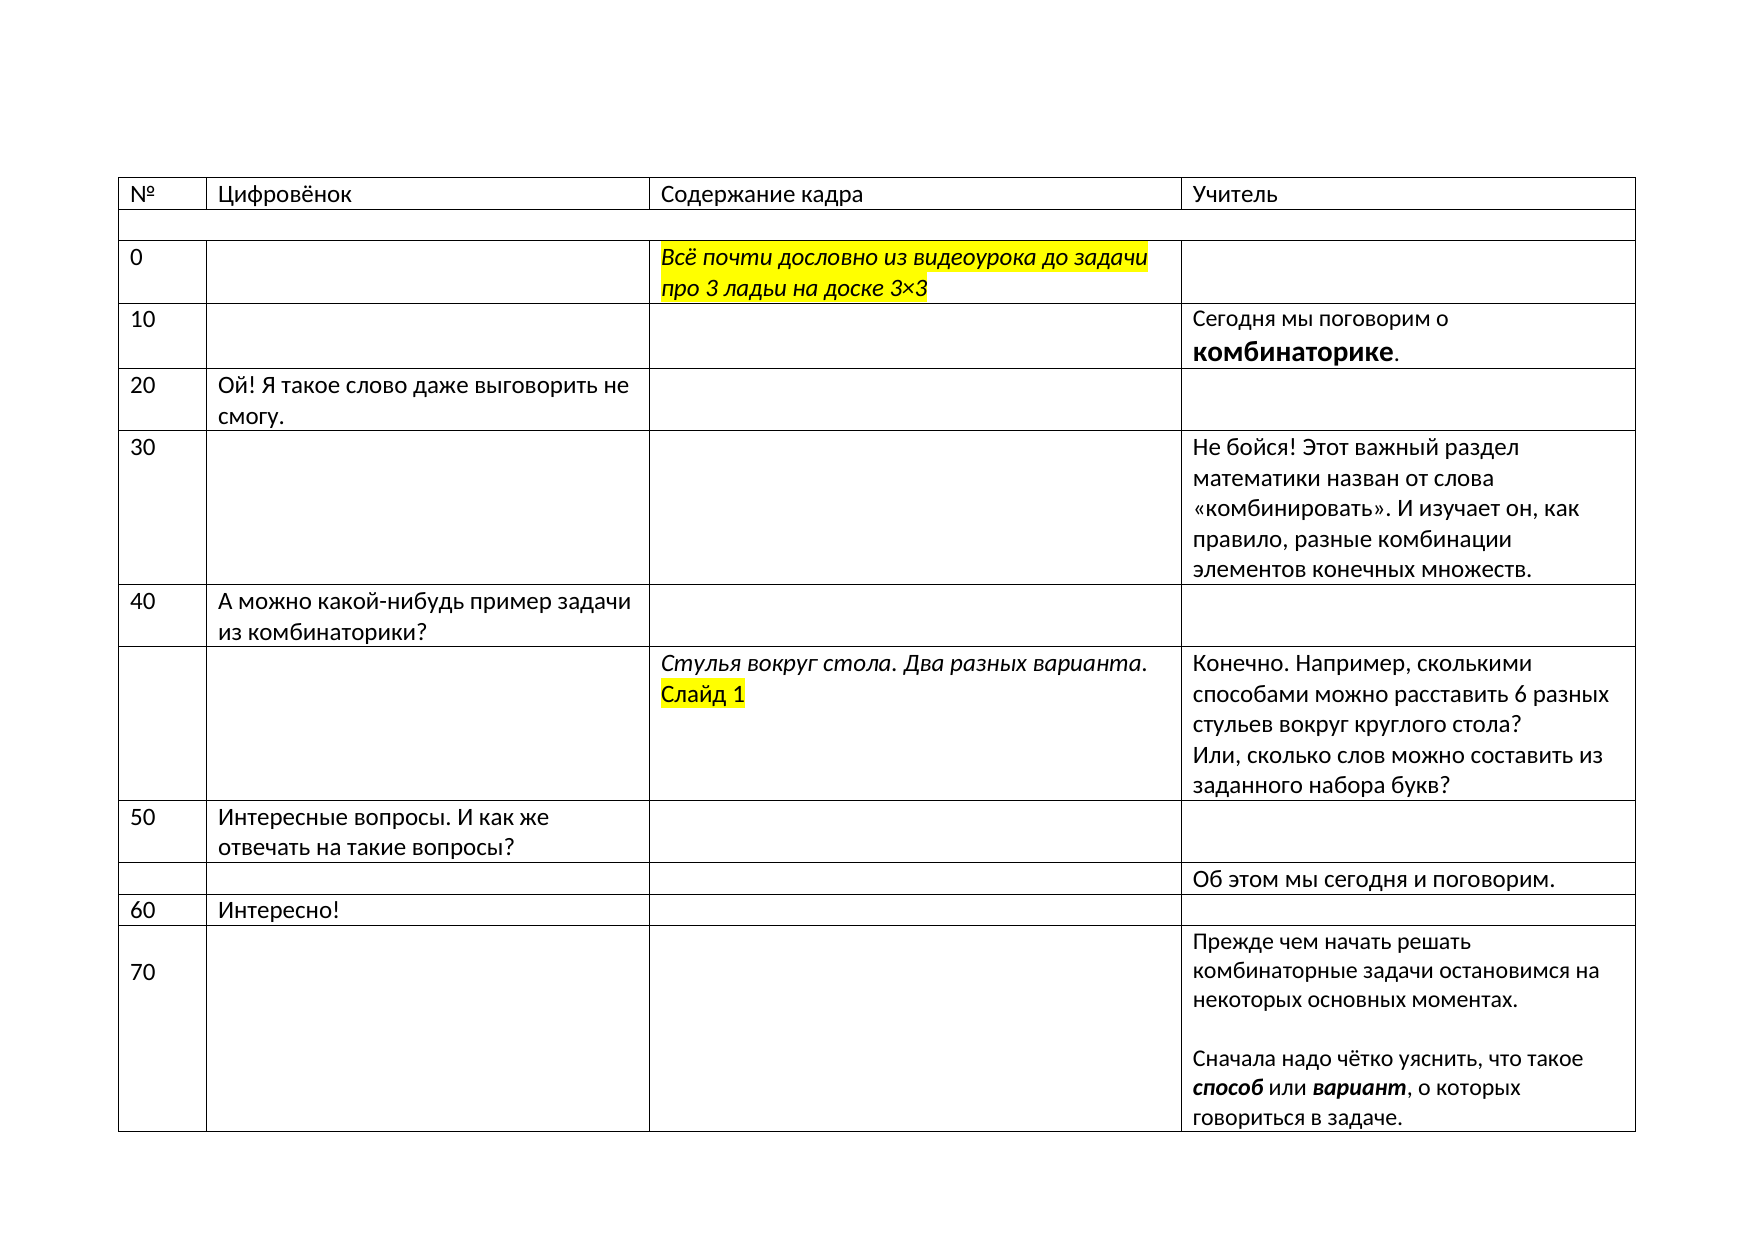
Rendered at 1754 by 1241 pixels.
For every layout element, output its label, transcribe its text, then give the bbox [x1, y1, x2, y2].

table_cell [119, 210, 1635, 240]
table_header Содержание кадра [650, 178, 1181, 209]
table_cell [1182, 241, 1635, 302]
table_cell 10 [119, 304, 206, 368]
table_cell [650, 895, 1181, 925]
table_cell 50 [119, 801, 206, 862]
table_cell [119, 863, 206, 893]
table_cell 40 [119, 585, 206, 646]
table_cell [650, 863, 1181, 893]
table_header Учитель [1182, 178, 1635, 209]
table_header № [119, 178, 206, 209]
table_cell 30 [119, 431, 206, 584]
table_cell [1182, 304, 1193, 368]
table_cell Об этом мы сегодня и поговорим. [1182, 863, 1635, 893]
table_cell 0 [119, 241, 206, 302]
table_cell 20 [119, 369, 206, 430]
table_cell Не бойся! Этот важный раздел математики назван от слова «комбинировать». И изучает он, как правило, разные комбинации элементов конечных множеств. [1182, 431, 1635, 584]
table_cell Всё почти дословно из видеоурока до задачи про 3 ладьи на доске 3×3 [927, 241, 1181, 302]
table_cell [1182, 585, 1635, 646]
table_cell [207, 926, 649, 1131]
table_header Цифровёнок [207, 178, 649, 209]
table_cell [207, 304, 649, 368]
table_cell [207, 431, 649, 584]
table_cell [650, 304, 1181, 368]
table_cell [1182, 369, 1635, 430]
table_cell [650, 926, 1181, 1131]
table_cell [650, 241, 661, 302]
table_cell 60 [119, 895, 206, 925]
table_cell [1182, 895, 1635, 925]
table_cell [1182, 926, 1635, 1131]
table_cell [650, 801, 1181, 862]
table_cell [119, 647, 206, 800]
table_cell Ой! Я такое слово даже выговорить не смогу. [207, 369, 649, 430]
table_cell [207, 647, 649, 800]
table_cell Конечно. Например, сколькими способами можно расставить 6 разных стульев вокруг круглого стола? Или, сколько слов можно составить из заданного набора букв? [1182, 647, 1635, 800]
table_cell 70 [119, 926, 206, 1131]
table_cell [650, 369, 1181, 430]
table_cell Интересные вопросы. И как же отвечать на такие вопросы? [207, 801, 649, 862]
table_cell [650, 431, 1181, 584]
table_cell Стулья вокруг стола. Два разных варианта. Слайд 1 [650, 647, 1181, 800]
table_cell [650, 585, 1181, 646]
table_cell А можно какой-нибудь пример задачи из комбинаторики? [207, 585, 649, 646]
table_cell Интересно! [207, 895, 649, 925]
table_cell [207, 241, 649, 302]
table_cell [207, 863, 649, 893]
table_cell [1182, 801, 1635, 862]
table_cell Сегодня мы поговорим о комбинаторике. [1394, 304, 1635, 368]
